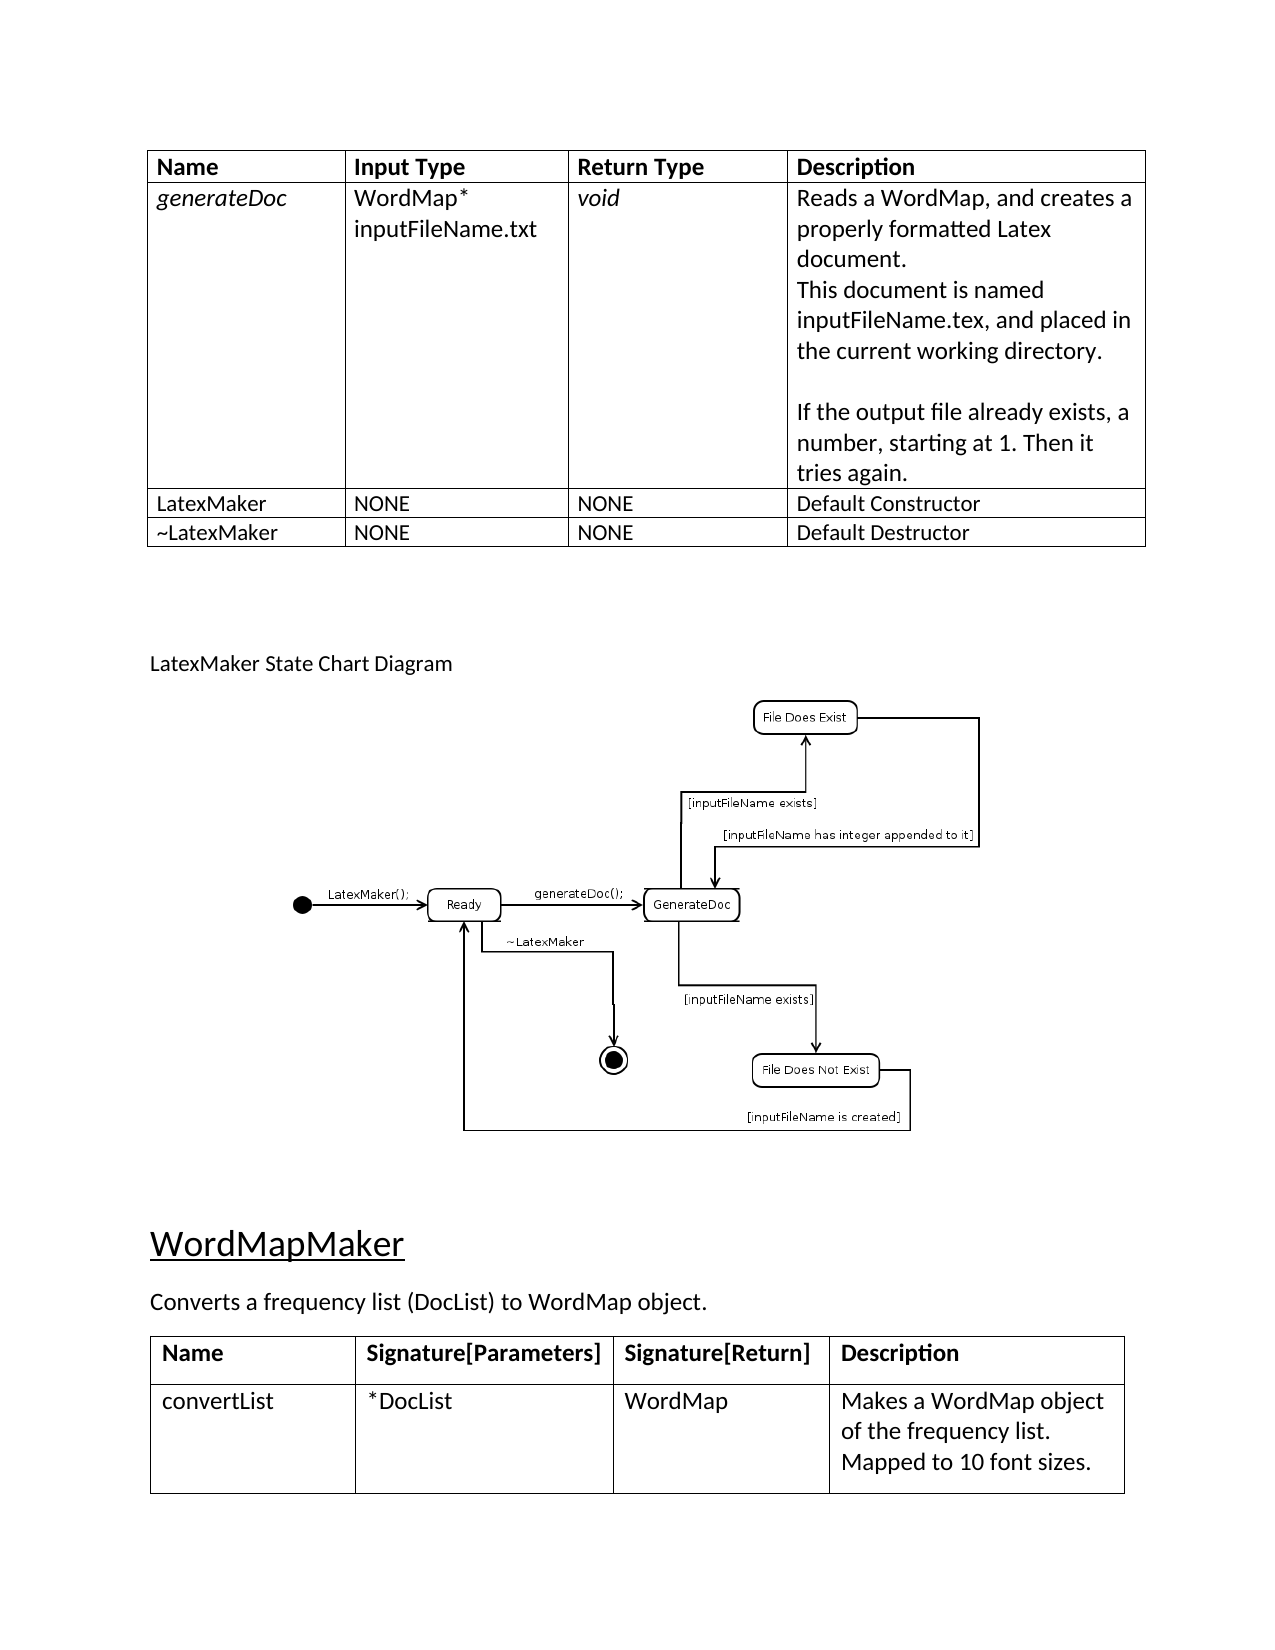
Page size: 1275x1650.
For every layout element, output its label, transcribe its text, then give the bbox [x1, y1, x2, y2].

text WordMapMaker [150, 1220, 1125, 1266]
table_cell *DocList [356, 1385, 613, 1493]
table_cell Default Destructor [788, 518, 1145, 546]
table_header Return Type [569, 151, 787, 182]
table_cell Makes a WordMap object of the frequency list. Mapped to 10 font sizes. [830, 1385, 1124, 1493]
table_cell void [569, 183, 787, 488]
table_cell generateDoc [148, 183, 345, 488]
table_cell Reads a WordMap, and creates a properly formatted Latex document. This document is named inputFileName.tex, and placed in the current working directory. If the output file already exists, a number, starting at 1. Then it tries again. [788, 183, 1145, 488]
text LatexMaker State Chart Diagram [150, 649, 1125, 677]
table_cell WordMap [614, 1385, 829, 1493]
text Converts a frequency list (DocList) to WordMap object. [150, 1286, 1125, 1317]
table_header Input Type [346, 151, 568, 182]
table_header Name [148, 151, 345, 182]
table_cell NONE [346, 489, 568, 517]
table_cell NONE [346, 518, 568, 546]
table_cell WordMap* inputFileName.txt [346, 183, 568, 488]
table_header Signature[Return] [614, 1337, 829, 1384]
table_cell ~LatexMaker [148, 518, 345, 546]
picture [292, 700, 983, 1131]
table_cell Default Constructor [788, 489, 1145, 517]
table_cell NONE [569, 518, 787, 546]
table_cell convertList [151, 1385, 355, 1493]
table_cell LatexMaker [148, 489, 345, 517]
table_header Description [830, 1337, 1124, 1384]
table_header Description [788, 151, 1145, 182]
table_header Name [151, 1337, 355, 1384]
table_cell NONE [569, 489, 787, 517]
table_header Signature[Parameters] [356, 1337, 613, 1384]
